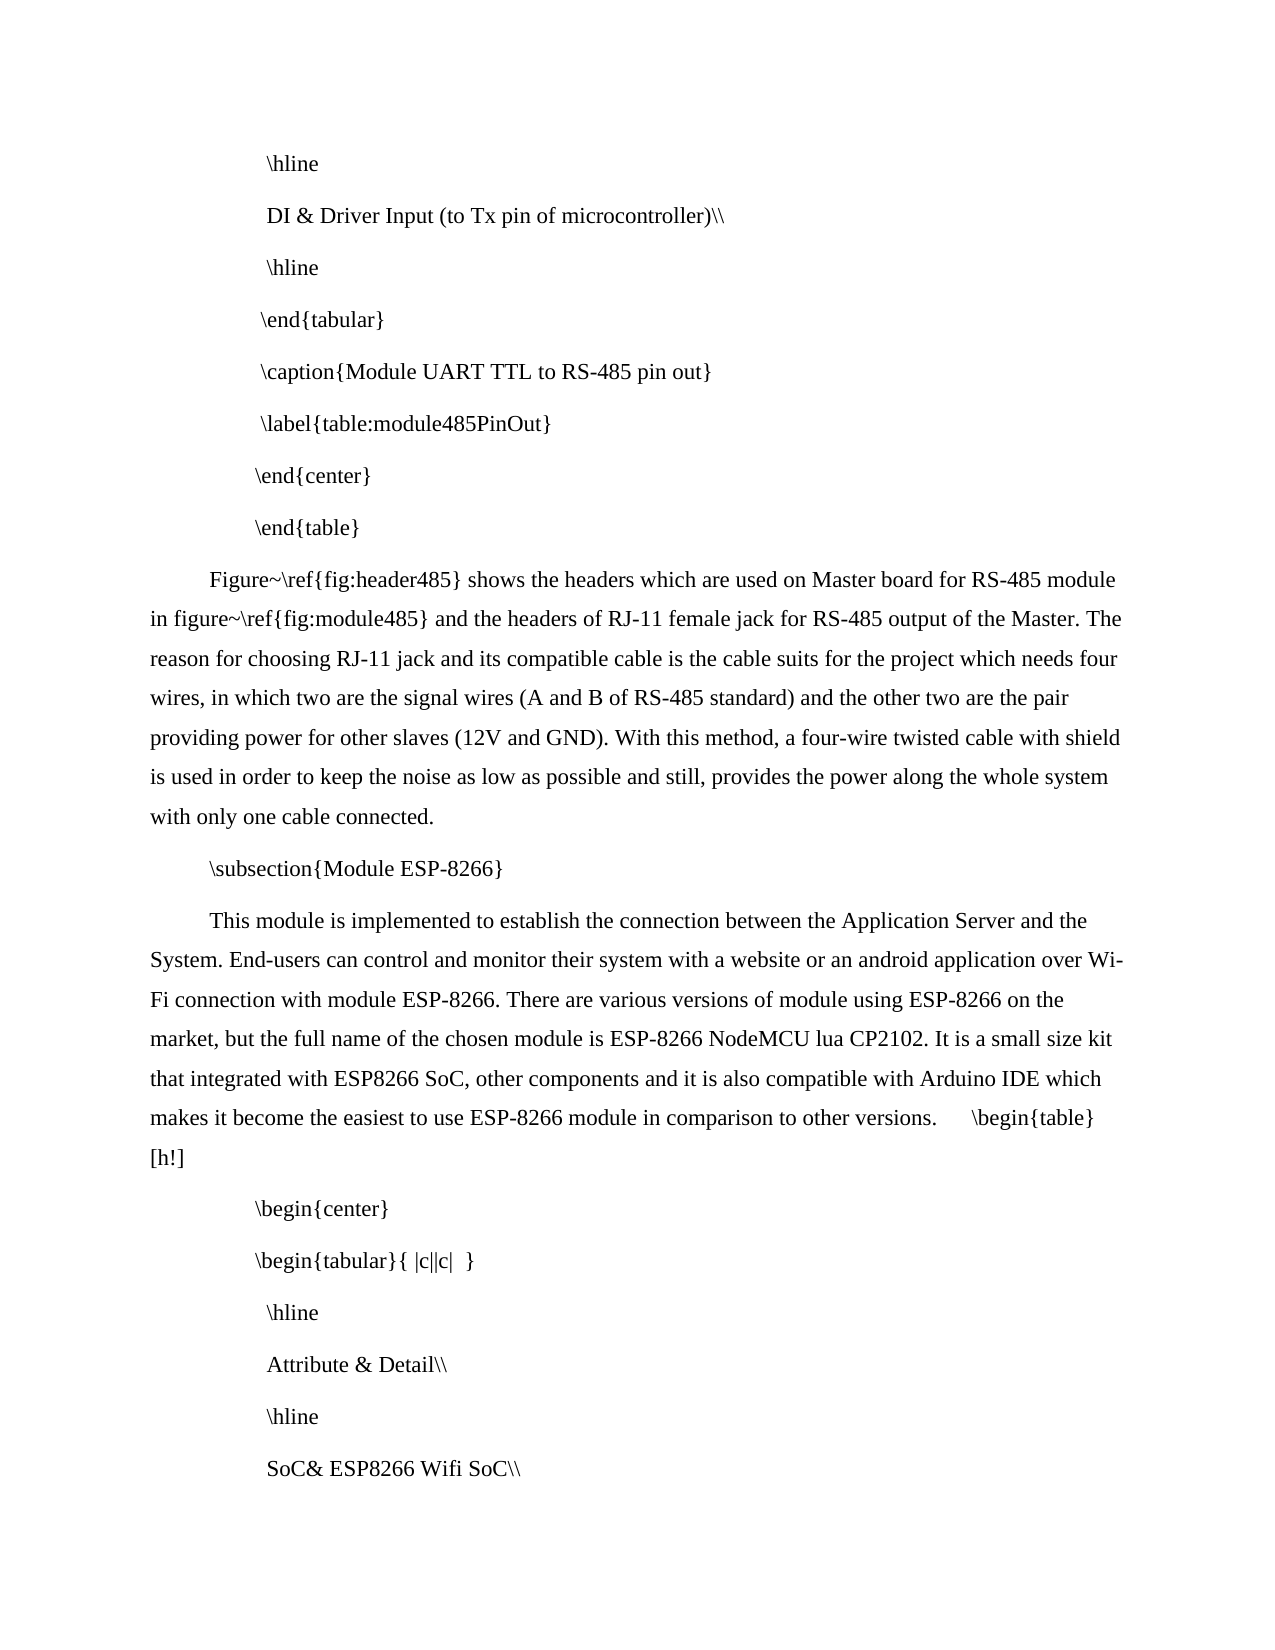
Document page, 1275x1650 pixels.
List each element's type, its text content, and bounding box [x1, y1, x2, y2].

text \end{table} [150, 514, 1125, 540]
text \caption{Module UART TTL to RS-485 pin out} [150, 358, 1125, 384]
text \label{table:module485PinOut} [150, 410, 1125, 436]
text \end{tabular} [150, 306, 1125, 332]
text \hline [150, 150, 1125, 176]
text \hline [150, 1403, 1125, 1430]
text DI & Driver Input (to Tx pin of microcontroller)\\ [150, 202, 1125, 228]
text This module is implemented to establish the connection between the Application Server and the System. End-users can control and monitor their system with a website or an android application over Wi-Fi connection with module ESP-8266. There are various versions of module using ESP-8266 on the market, but the full name of the chosen module is ESP-8266 NodeMCU lua CP2102. It is a small size kit that integrated with ESP8266 SoC, other components and it is also compatible with Arduino IDE which makes it become the easiest to use ESP-8266 module in comparison to other versions. \begin{table}[h!] [150, 907, 1125, 1170]
text Attribute & Detail\\ [150, 1351, 1125, 1378]
text \hline [150, 1299, 1125, 1326]
text Figure~\ref{fig:header485} shows the headers which are used on Master board for RS-485 module in figure~\ref{fig:module485} and the headers of RJ-11 female jack for RS-485 output of the Master. The reason for choosing RJ-11 jack and its compatible cable is the cable suits for the project which needs four wires, in which two are the signal wires (A and B of RS-485 standard) and the other two are the pair providing power for other slaves (12V and GND). With this method, a four-wire twisted cable with shield is used in order to keep the noise as low as possible and still, provides the power along the whole system with only one cable connected. [150, 566, 1125, 829]
text \end{center} [150, 462, 1125, 488]
text SoC& ESP8266 Wifi SoC\\ [150, 1455, 1125, 1482]
text \begin{tabular}{ |c||c| } [150, 1247, 1125, 1274]
text \subsection{Module ESP-8266} [150, 855, 1125, 881]
text \hline [150, 254, 1125, 280]
text \begin{center} [150, 1196, 1125, 1222]
